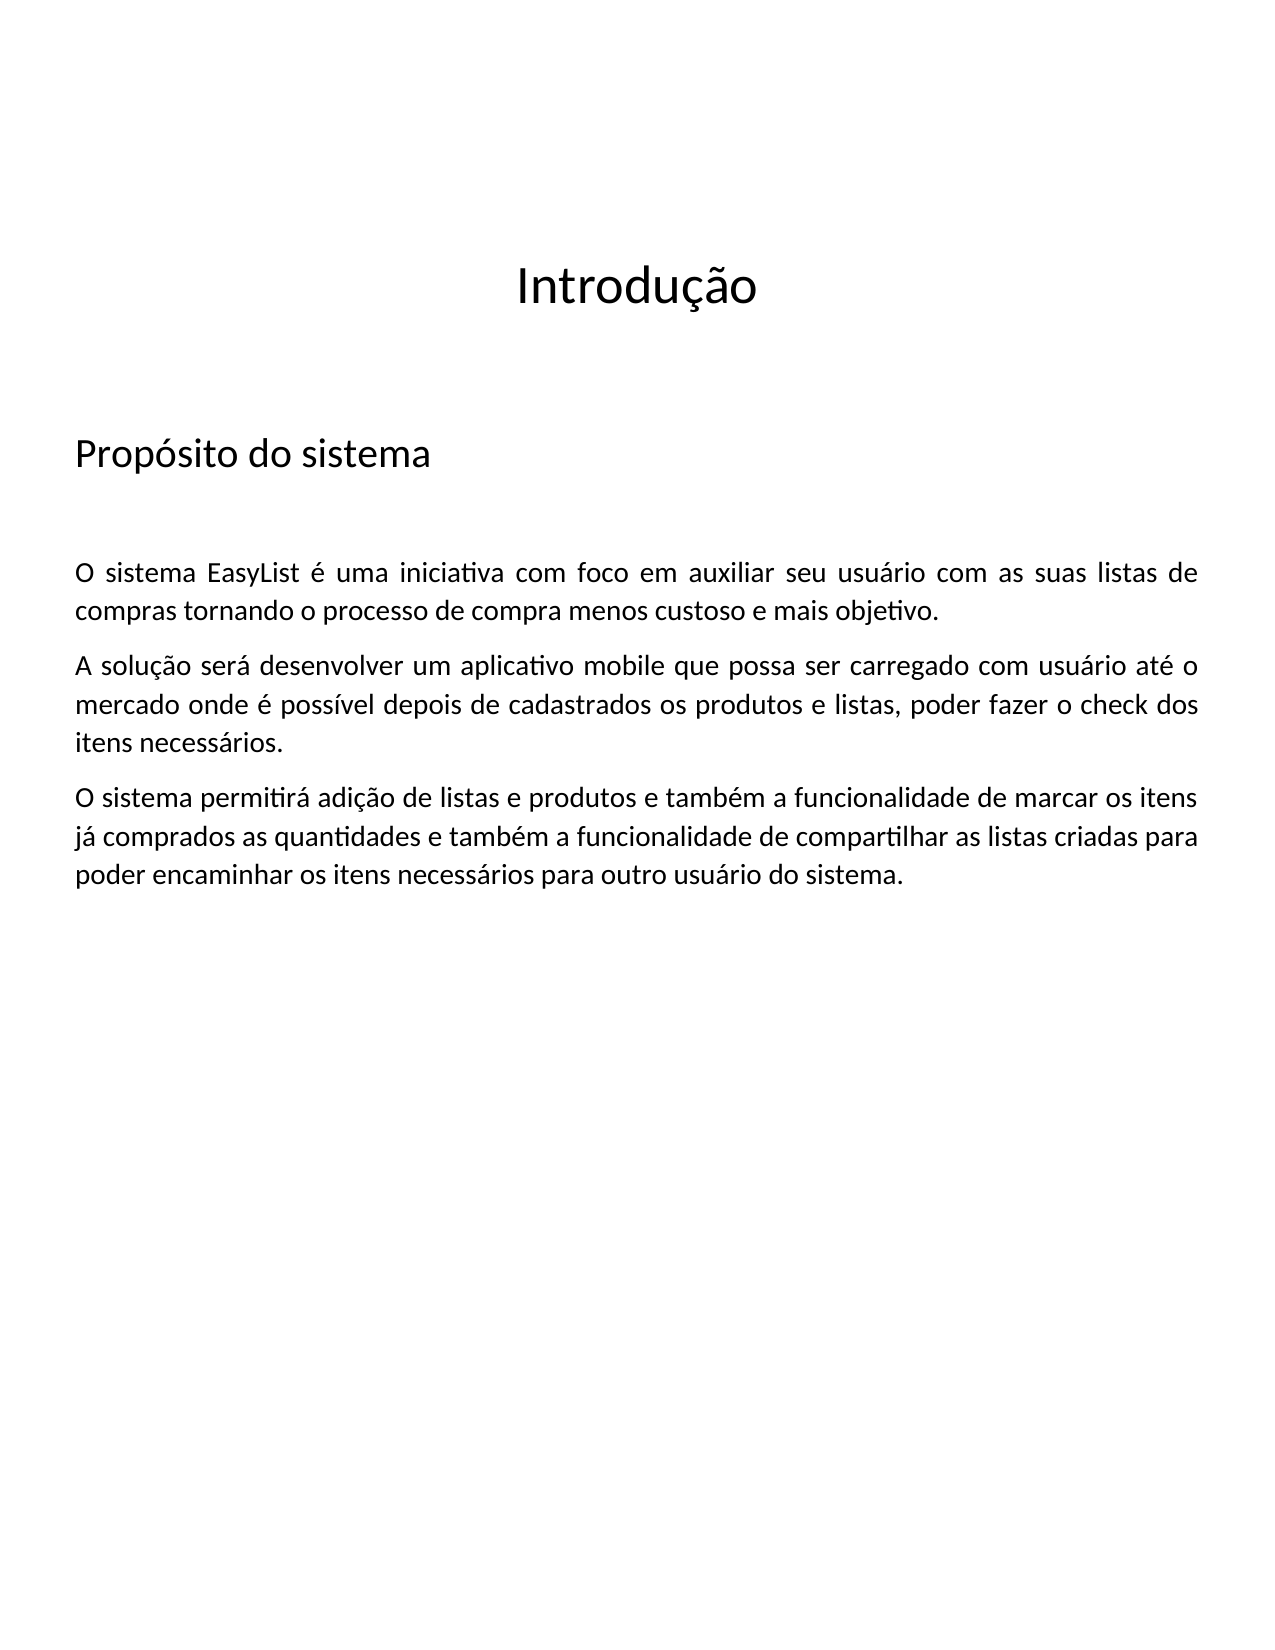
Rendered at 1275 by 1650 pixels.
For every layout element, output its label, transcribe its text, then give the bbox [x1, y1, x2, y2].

text O sistema EasyList é uma iniciativa com foco em auxiliar seu usuário com as suas listas de compras tornando o processo de compra menos custoso e mais objetivo. [75, 554, 1200, 628]
text A solução será desenvolver um aplicativo mobile que possa ser carregado com usuário até o mercado onde é possível depois de cadastrados os produtos e listas, poder fazer o check dos itens necessários. [75, 647, 1200, 760]
text Introdução [75, 251, 1200, 317]
text O sistema permitirá adição de listas e produtos e também a funcionalidade de marcar os itens já comprados as quantidades e também a funcionalidade de compartilhar as listas criadas para poder encaminhar os itens necessários para outro usuário do sistema. [75, 779, 1200, 892]
text Propósito do sistema [75, 427, 1200, 478]
